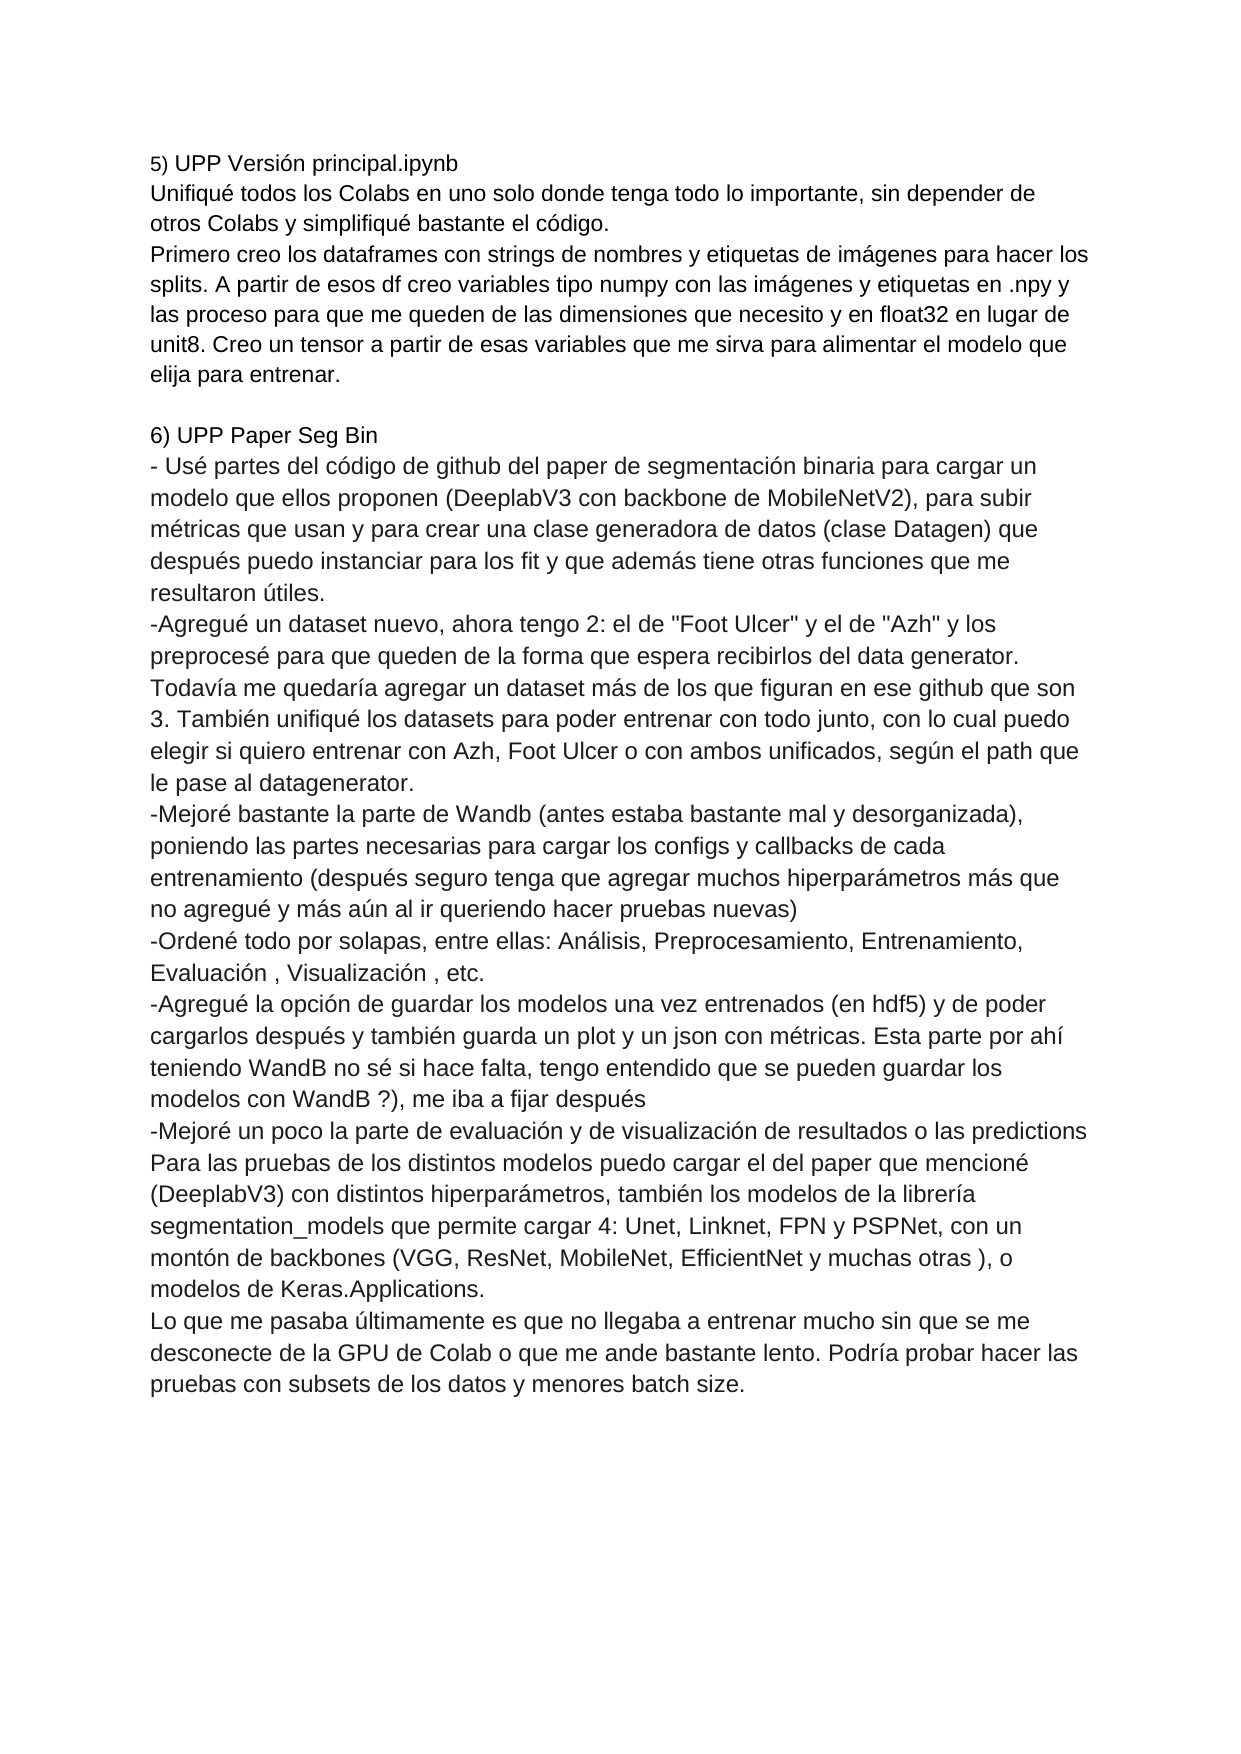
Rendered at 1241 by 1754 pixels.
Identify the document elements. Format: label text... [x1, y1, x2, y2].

text - Usé partes del código de github del paper de segmentación binaria para cargar un modelo que ellos proponen (DeeplabV3 con backbone de MobileNetV2), para subir métricas que usan y para crear una clase generadora de datos (clase Datagen) que después puedo instanciar para los fit y que además tiene otras funciones que me resultaron útiles. [150, 452, 1090, 606]
text Unifiqué todos los Colabs en uno solo donde tenga todo lo importante, sin depender de otros Colabs y simplifiqué bastante el código. [150, 180, 1090, 237]
text Primero creo los dataframes con strings de nombres y etiquetas de imágenes para hacer los splits. A partir de esos df creo variables tipo numpy con las imágenes y etiquetas en .npy y las proceso para que me queden de las dimensiones que necesito y en float32 en lugar de unit8. Creo un tensor a partir de esas variables que me sirva para alimentar el modelo que elija para entrenar. [150, 241, 1090, 388]
text Lo que me pasaba últimamente es que no llegaba a entrenar mucho sin que se me desconecte de la GPU de Colab o que me ande bastante lento. Podría probar hacer las pruebas con subsets de los datos y menores batch size. [150, 1307, 1090, 1398]
text -Mejoré bastante la parte de Wandb (antes estaba bastante mal y desorganizada), poniendo las partes necesarias para cargar los configs y callbacks de cada entrenamiento (después seguro tenga que agregar muchos hiperparámetros más que no agregué y más aún al ir queriendo hacer pruebas nuevas) [150, 800, 1090, 923]
text Para las pruebas de los distintos modelos puedo cargar el del paper que mencioné (DeeplabV3) con distintos hiperparámetros, también los modelos de la librería segmentation_models que permite cargar 4: Unet, Linknet, FPN y PSPNet, con un montón de backbones (VGG, ResNet, MobileNet, EfficientNet y muchas otras ), o modelos de Keras.Applications. [150, 1149, 1090, 1303]
text 6) UPP Paper Seg Bin [150, 422, 1090, 448]
text 5) UPP Versión principal.ipynb [150, 150, 1090, 176]
text -Ordené todo por solapas, entre ellas: Análisis, Preprocesamiento, Entrenamiento, Evaluación , Visualización , etc. [150, 927, 1090, 986]
text -Agregué la opción de guardar los modelos una vez entrenados (en hdf5) y de poder cargarlos después y también guarda un plot y un json con métricas. Esta parte por ahí teniendo WandB no sé si hace falta, tengo entendido que se pueden guardar los modelos con WandB ?), me iba a fijar después [150, 990, 1090, 1113]
text -Agregué un dataset nuevo, ahora tengo 2: el de "Foot Ulcer" y el de "Azh" y los preprocesé para que queden de la forma que espera recibirlos del data generator. Todavía me quedaría agregar un dataset más de los que figuran en ese github que son 3. También unifiqué los datasets para poder entrenar con todo junto, con lo cual puedo elegir si quiero entrenar con Azh, Foot Ulcer o con ambos unificados, según el path que le pase al datagenerator. [150, 610, 1090, 796]
